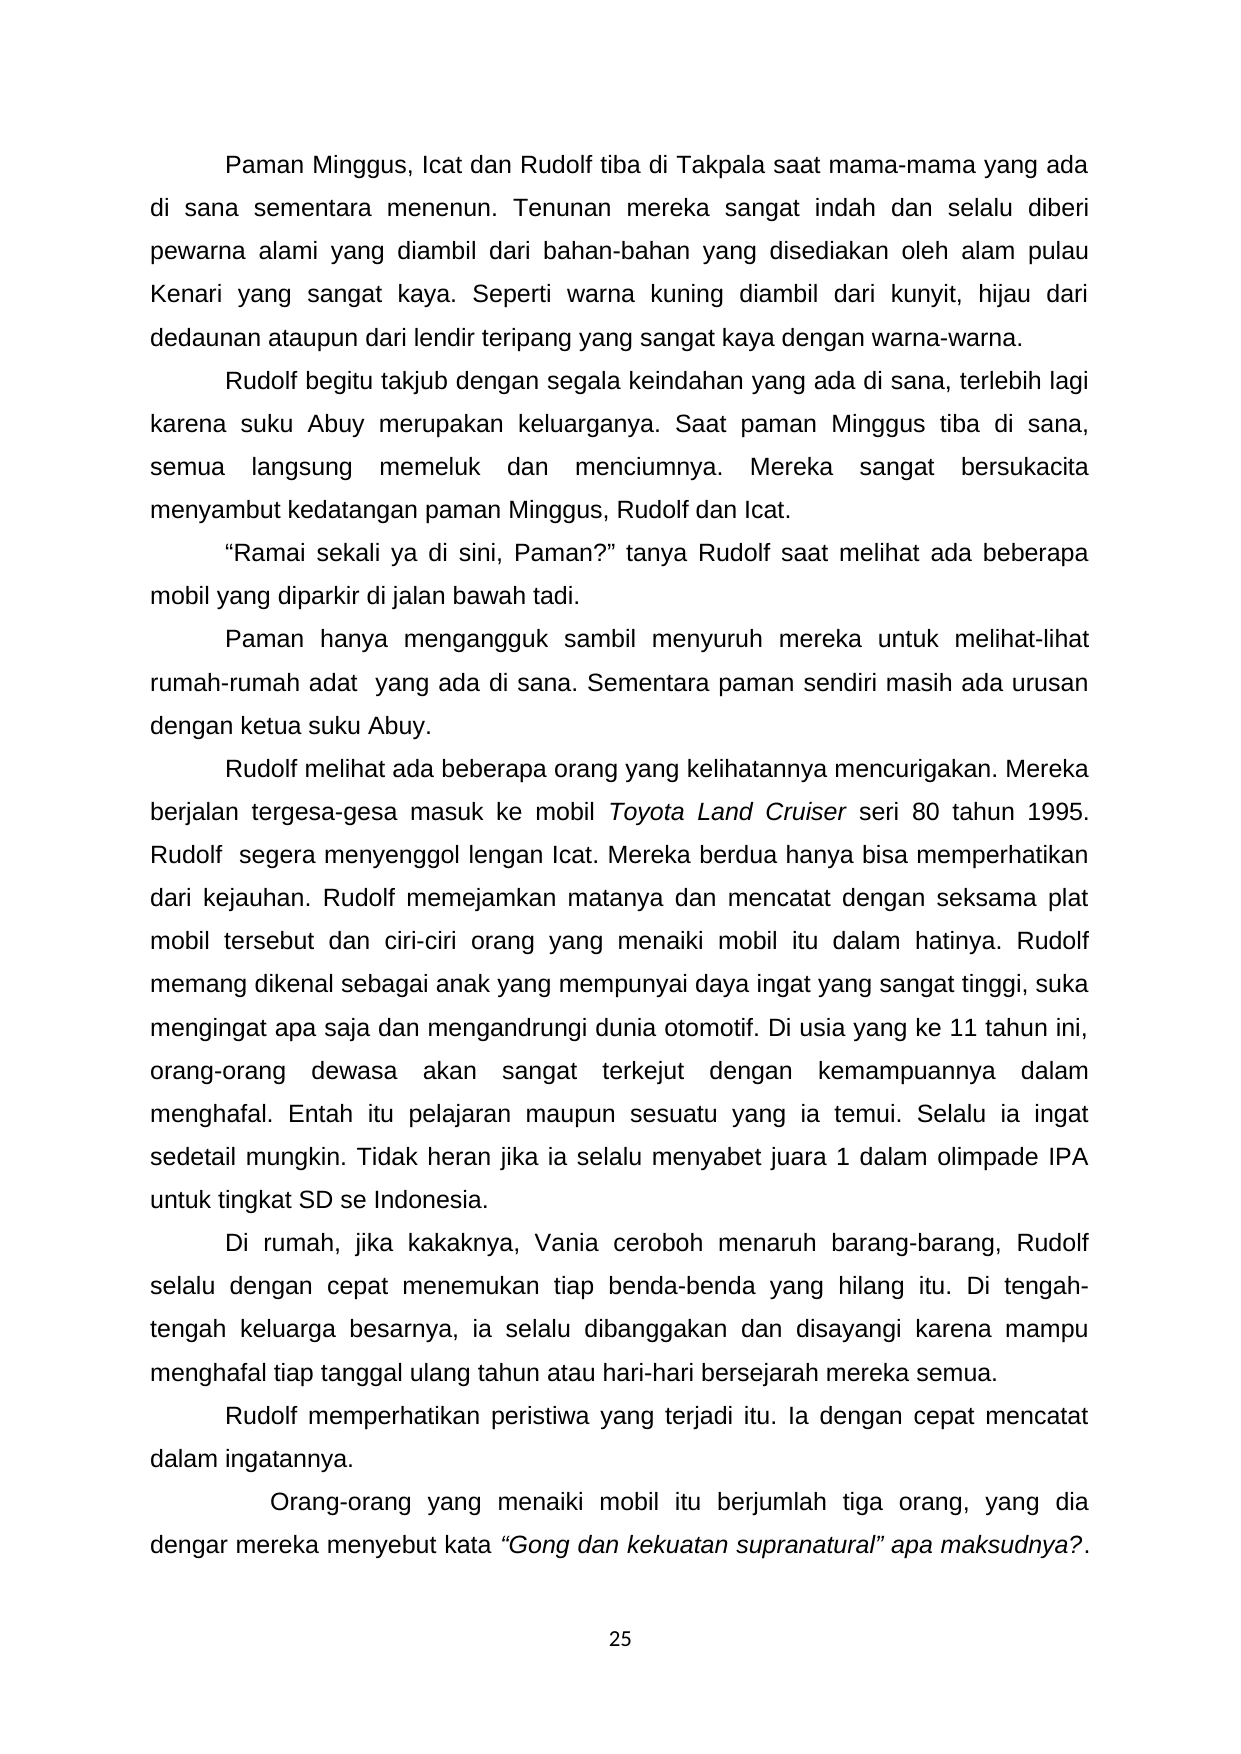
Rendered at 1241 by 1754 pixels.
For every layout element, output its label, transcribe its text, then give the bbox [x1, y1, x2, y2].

text Paman hanya mengangguk sambil menyuruh mereka untuk melihat-lihat rumah-rumah adat yang ada di sana. Sementara paman sendiri masih ada urusan dengan ketua suku Abuy. [150, 624, 1090, 739]
text Rudolf memperhatikan peristiwa yang terjadi itu. Ia dengan cepat mencatat dalam ingatannya. [150, 1401, 1090, 1472]
text “Ramai sekali ya di sini, Paman?” tanya Rudolf saat melihat ada beberapa mobil yang diparkir di jalan bawah tadi. [150, 538, 1090, 610]
text Rudolf begitu takjub dengan segala keindahan yang ada di sana, terlebih lagi karena suku Abuy merupakan keluarganya. Saat paman Minggus tiba di sana, semua langsung memeluk dan menciumnya. Mereka sangat bersukacita menyambut kedatangan paman Minggus, Rudolf dan Icat. [150, 366, 1090, 524]
text Rudolf melihat ada beberapa orang yang kelihatannya mencurigakan. Mereka berjalan tergesa-gesa masuk ke mobil Toyota Land Cruiser seri 80 tahun 1995. Rudolf segera menyenggol lengan Icat. Mereka berdua hanya bisa memperhatikan dari kejauhan. Rudolf memejamkan matanya dan mencatat dengan seksama plat mobil tersebut dan ciri-ciri orang yang menaiki mobil itu dalam hatinya. Rudolf memang dikenal sebagai anak yang mempunyai daya ingat yang sangat tinggi, suka mengingat apa saja dan mengandrungi dunia otomotif. Di usia yang ke 11 tahun ini, orang-orang dewasa akan sangat terkejut dengan kemampuannya dalam menghafal. Entah itu pelajaran maupun sesuatu yang ia temui. Selalu ia ingat sedetail mungkin. Tidak heran jika ia selalu menyabet juara 1 dalam olimpade IPA untuk tingkat SD se Indonesia. [150, 754, 1090, 1214]
text Paman Minggus, Icat dan Rudolf tiba di Takpala saat mama-mama yang ada di sana sementara menenun. Tenunan mereka sangat indah dan selalu diberi pewarna alami yang diambil dari bahan-bahan yang disediakan oleh alam pulau Kenari yang sangat kaya. Seperti warna kuning diambil dari kunyit, hijau dari dedaunan ataupun dari lendir teripang yang sangat kaya dengan warna-warna. [150, 150, 1090, 351]
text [150, 1487, 1090, 1559]
text Di rumah, jika kakaknya, Vania ceroboh menaruh barang-barang, Rudolf selalu dengan cepat menemukan tiap benda-benda yang hilang itu. Di tengah-tengah keluarga besarnya, ia selalu dibanggakan dan disayangi karena mampu menghafal tiap tanggal ulang tahun atau hari-hari bersejarah mereka semua. [150, 1228, 1090, 1386]
